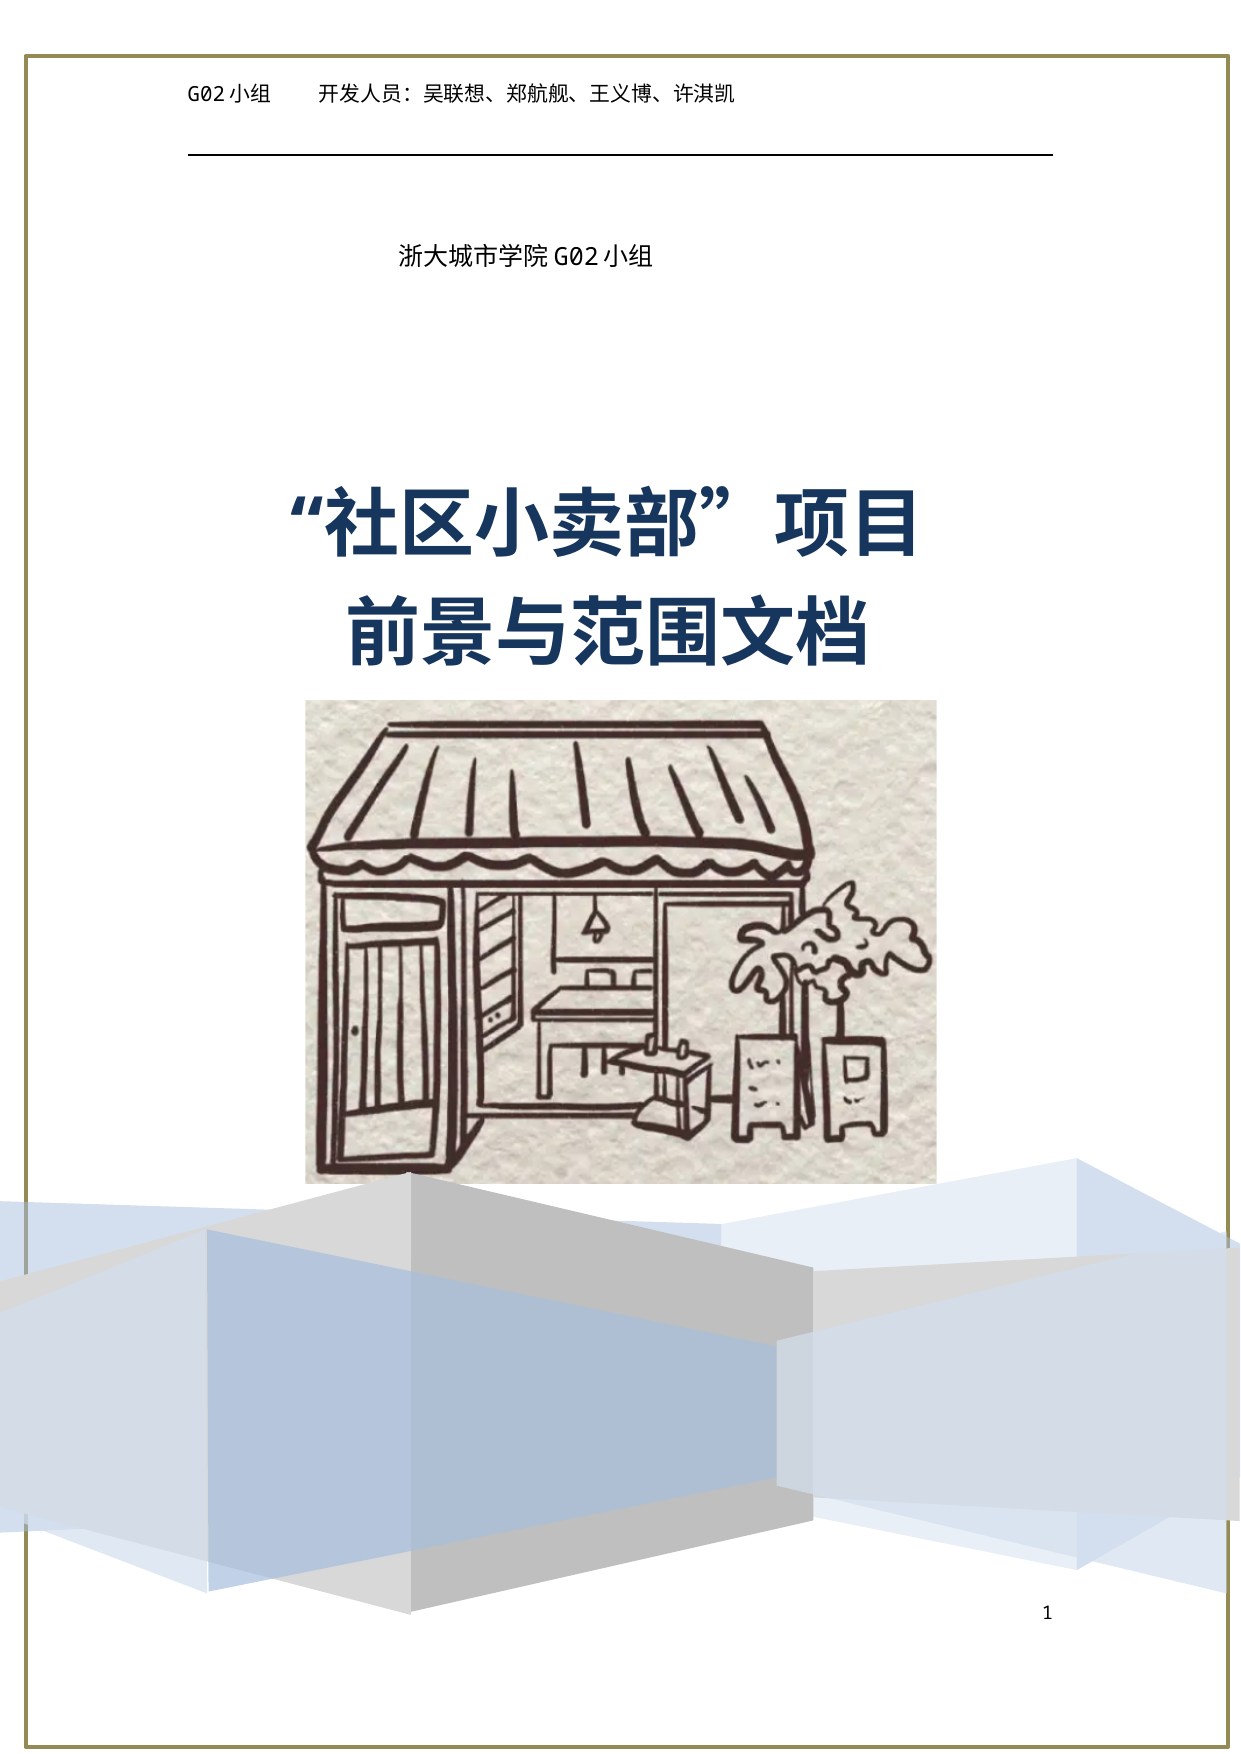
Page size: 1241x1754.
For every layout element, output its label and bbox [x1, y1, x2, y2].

picture [305, 700, 937, 1184]
